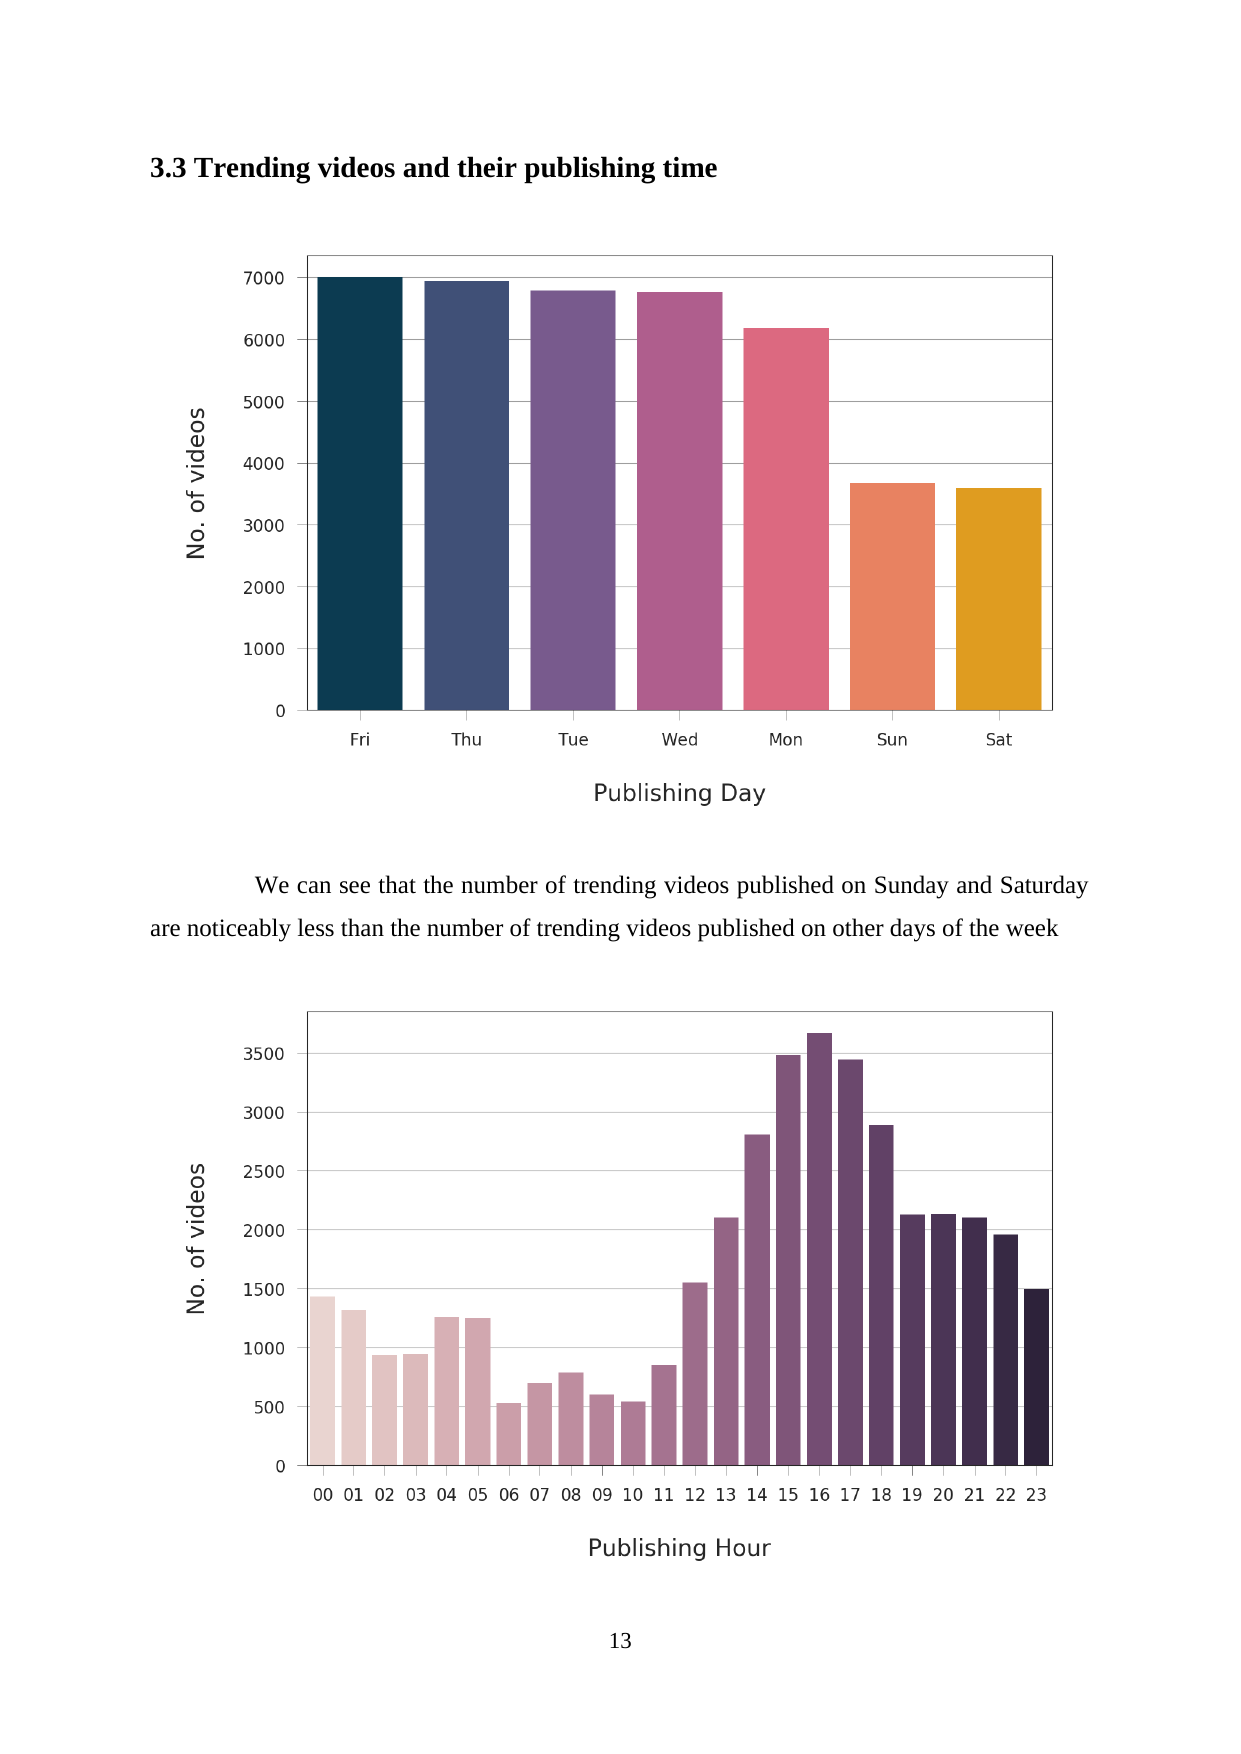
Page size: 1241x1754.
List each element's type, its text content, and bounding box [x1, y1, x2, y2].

picture [150, 972, 1091, 1596]
text We can see that the number of trending videos published on Sunday and Saturday are noticeably less than the number of trending videos published on other days of the week [150, 870, 1090, 942]
picture [150, 217, 1091, 841]
text 3.3 Trending videos and their publishing time [150, 150, 1090, 183]
